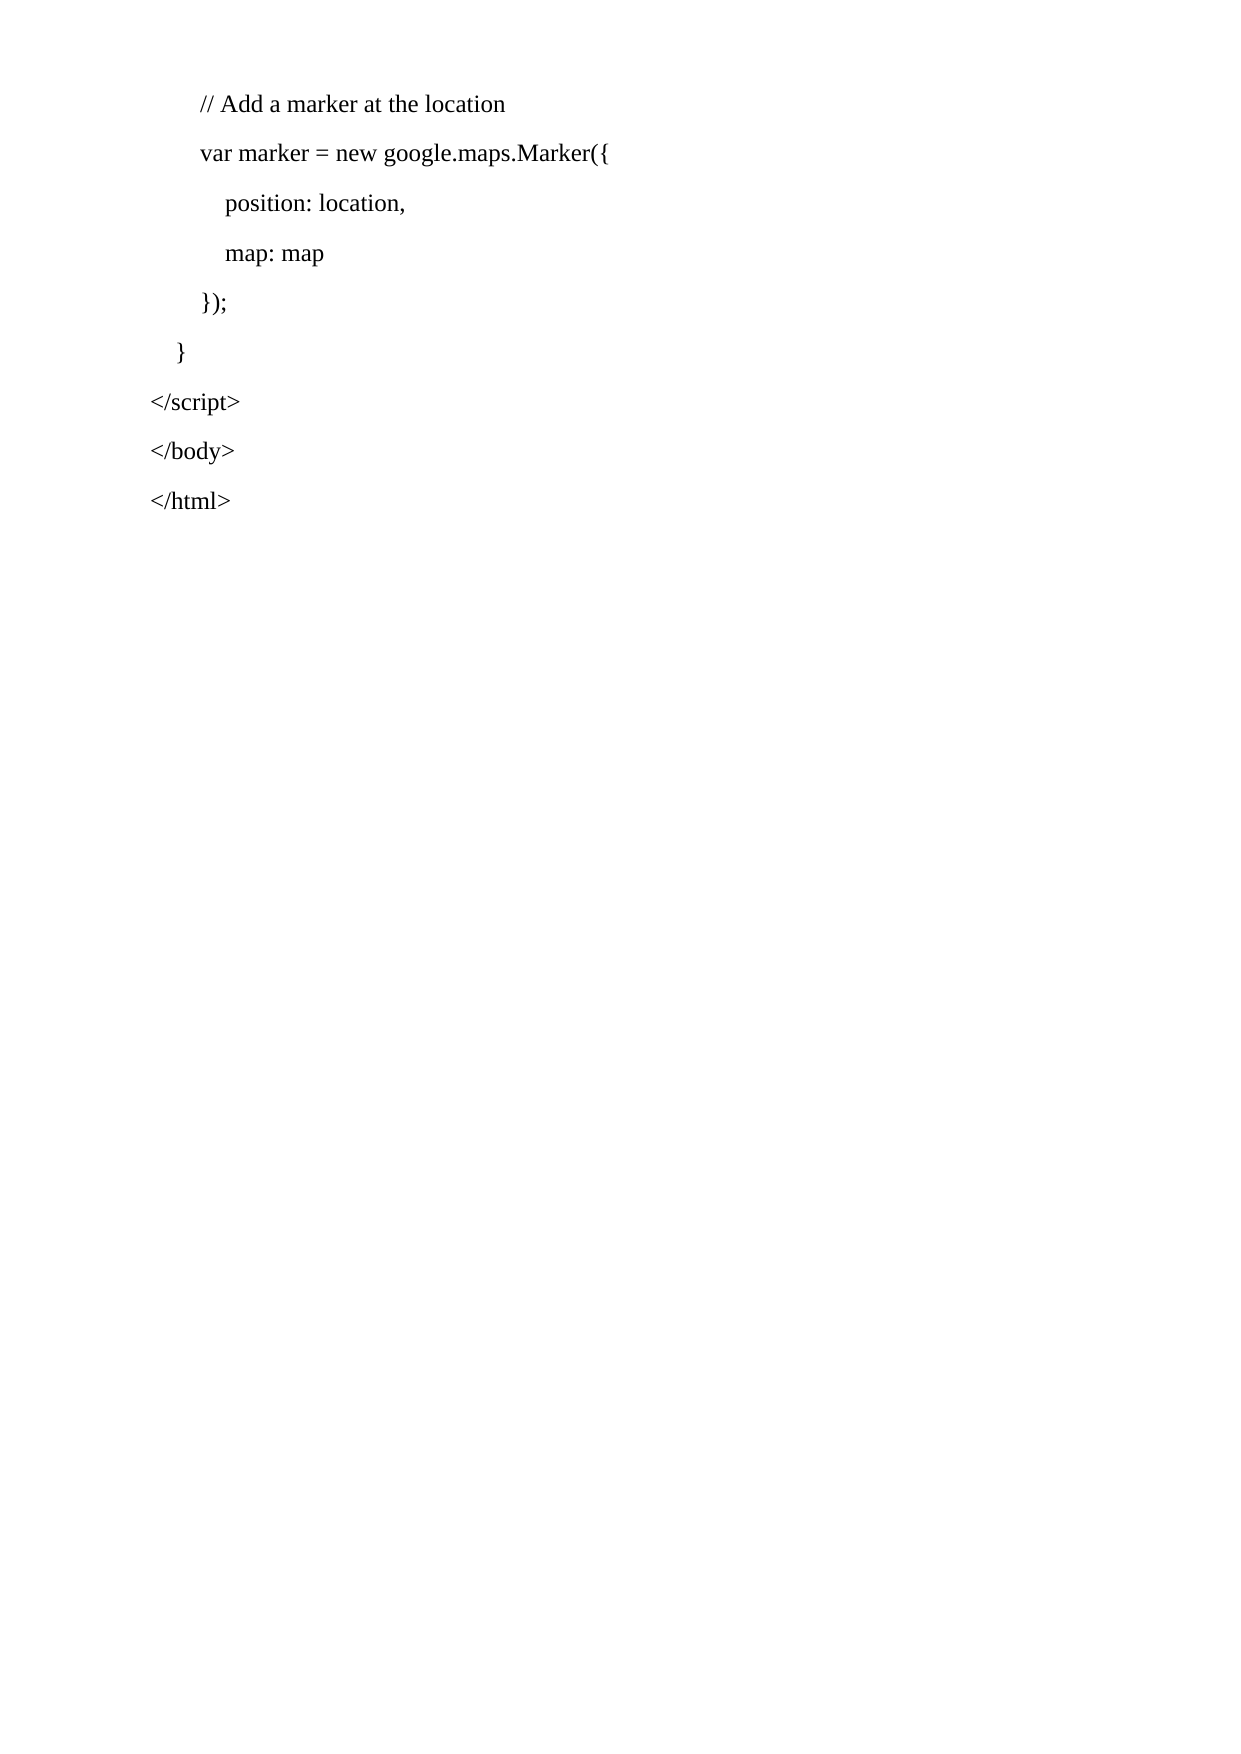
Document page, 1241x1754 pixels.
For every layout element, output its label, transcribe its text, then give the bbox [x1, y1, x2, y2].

text </html> [150, 486, 1090, 515]
text </body> [150, 436, 1090, 465]
text var marker = new google.maps.Marker({ [150, 138, 1090, 167]
text position: location, [150, 188, 1090, 217]
text </script> [150, 387, 1090, 416]
text }); [150, 287, 1090, 316]
text map: map [150, 238, 1090, 266]
text // Add a marker at the location [150, 89, 1090, 117]
text } [150, 337, 1090, 366]
